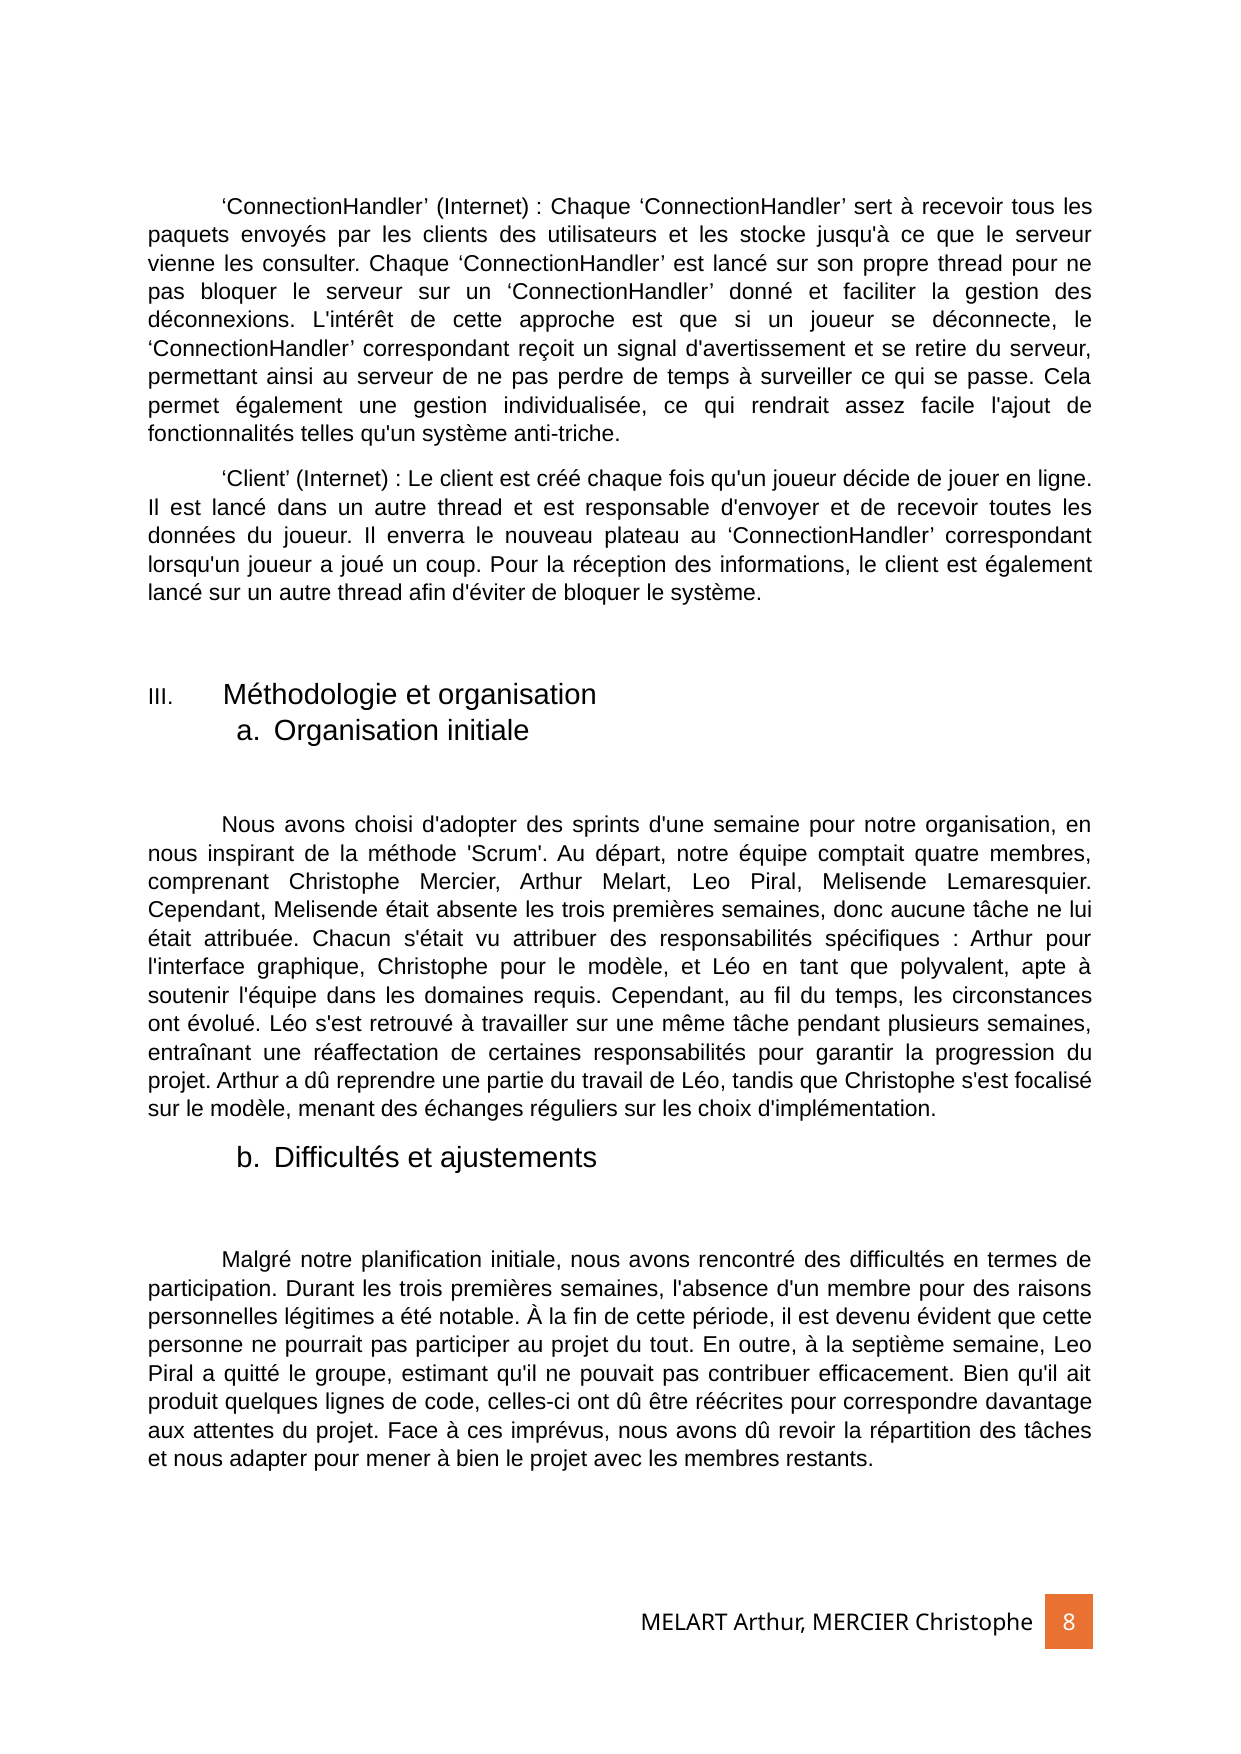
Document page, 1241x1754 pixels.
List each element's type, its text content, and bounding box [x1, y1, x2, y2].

text Nous avons choisi d'adopter des sprints d'une semaine pour notre organisation, en nous inspirant de la méthode 'Scrum'. Au départ, notre équipe comptait quatre membres, comprenant Christophe Mercier, Arthur Melart, Leo Piral, Melisende Lemaresquier. Cependant, Melisende était absente les trois premières semaines, donc aucune tâche ne lui était attribuée. Chacun s'était vu attribuer des responsabilités spécifiques : Arthur pour l'interface graphique, Christophe pour le modèle, et Léo en tant que polyvalent, apte à soutenir l'équipe dans les domaines requis. Cependant, au fil du temps, les circonstances ont évolué. Léo s'est retrouvé à travailler sur une même tâche pendant plusieurs semaines, entraînant une réaffectation de certaines responsabilités pour garantir la progression du projet. Arthur a dû reprendre une partie du travail de Léo, tandis que Christophe s'est focalisé sur le modèle, menant des échanges réguliers sur les choix d'implémentation. [148, 811, 1093, 1122]
text ‘ConnectionHandler’ (Internet) : Chaque ‘ConnectionHandler’ sert à recevoir tous les paquets envoyés par les clients des utilisateurs et les stocke jusqu'à ce que le serveur vienne les consulter. Chaque ‘ConnectionHandler’ est lancé sur son propre thread pour ne pas bloquer le serveur sur un ‘ConnectionHandler’ donné et faciliter la gestion des déconnexions. L'intérêt de cette approche est que si un joueur se déconnecte, le ‘ConnectionHandler’ correspondant reçoit un signal d'avertissement et se retire du serveur, permettant ainsi au serveur de ne pas perdre de temps à surveiller ce qui se passe. Cela permet également une gestion individualisée, ce qui rendrait assez facile l'ajout de fonctionnalités telles qu'un système anti-triche. [148, 193, 1093, 447]
list Méthodologie et organisation [148, 677, 1093, 711]
list Difficultés et ajustements [236, 1141, 1093, 1174]
text Malgré notre planification initiale, nous avons rencontré des difficultés en termes de participation. Durant les trois premières semaines, l'absence d'un membre pour des raisons personnelles légitimes a été notable. À la fin de cette période, il est devenu évident que cette personne ne pourrait pas participer au projet du tout. En outre, à la septième semaine, Leo Piral a quitté le groupe, estimant qu'il ne pouvait pas contribuer efficacement. Bien qu'il ait produit quelques lignes de code, celles-ci ont dû être réécrites pour correspondre davantage aux attentes du projet. Face à ces imprévus, nous avons dû revoir la répartition des tâches et nous adapter pour mener à bien le projet avec les membres restants. [148, 1246, 1093, 1472]
list Organisation initiale [236, 713, 1093, 747]
text ‘Client’ (Internet) : Le client est créé chaque fois qu'un joueur décide de jouer en ligne. Il est lancé dans un autre thread et est responsable d'envoyer et de recevoir toutes les données du joueur. Il enverra le nouveau plateau au ‘ConnectionHandler’ correspondant lorsqu'un joueur a joué un coup. Pour la réception des informations, le client est également lancé sur un autre thread afin d'éviter de bloquer le système. [148, 465, 1093, 605]
